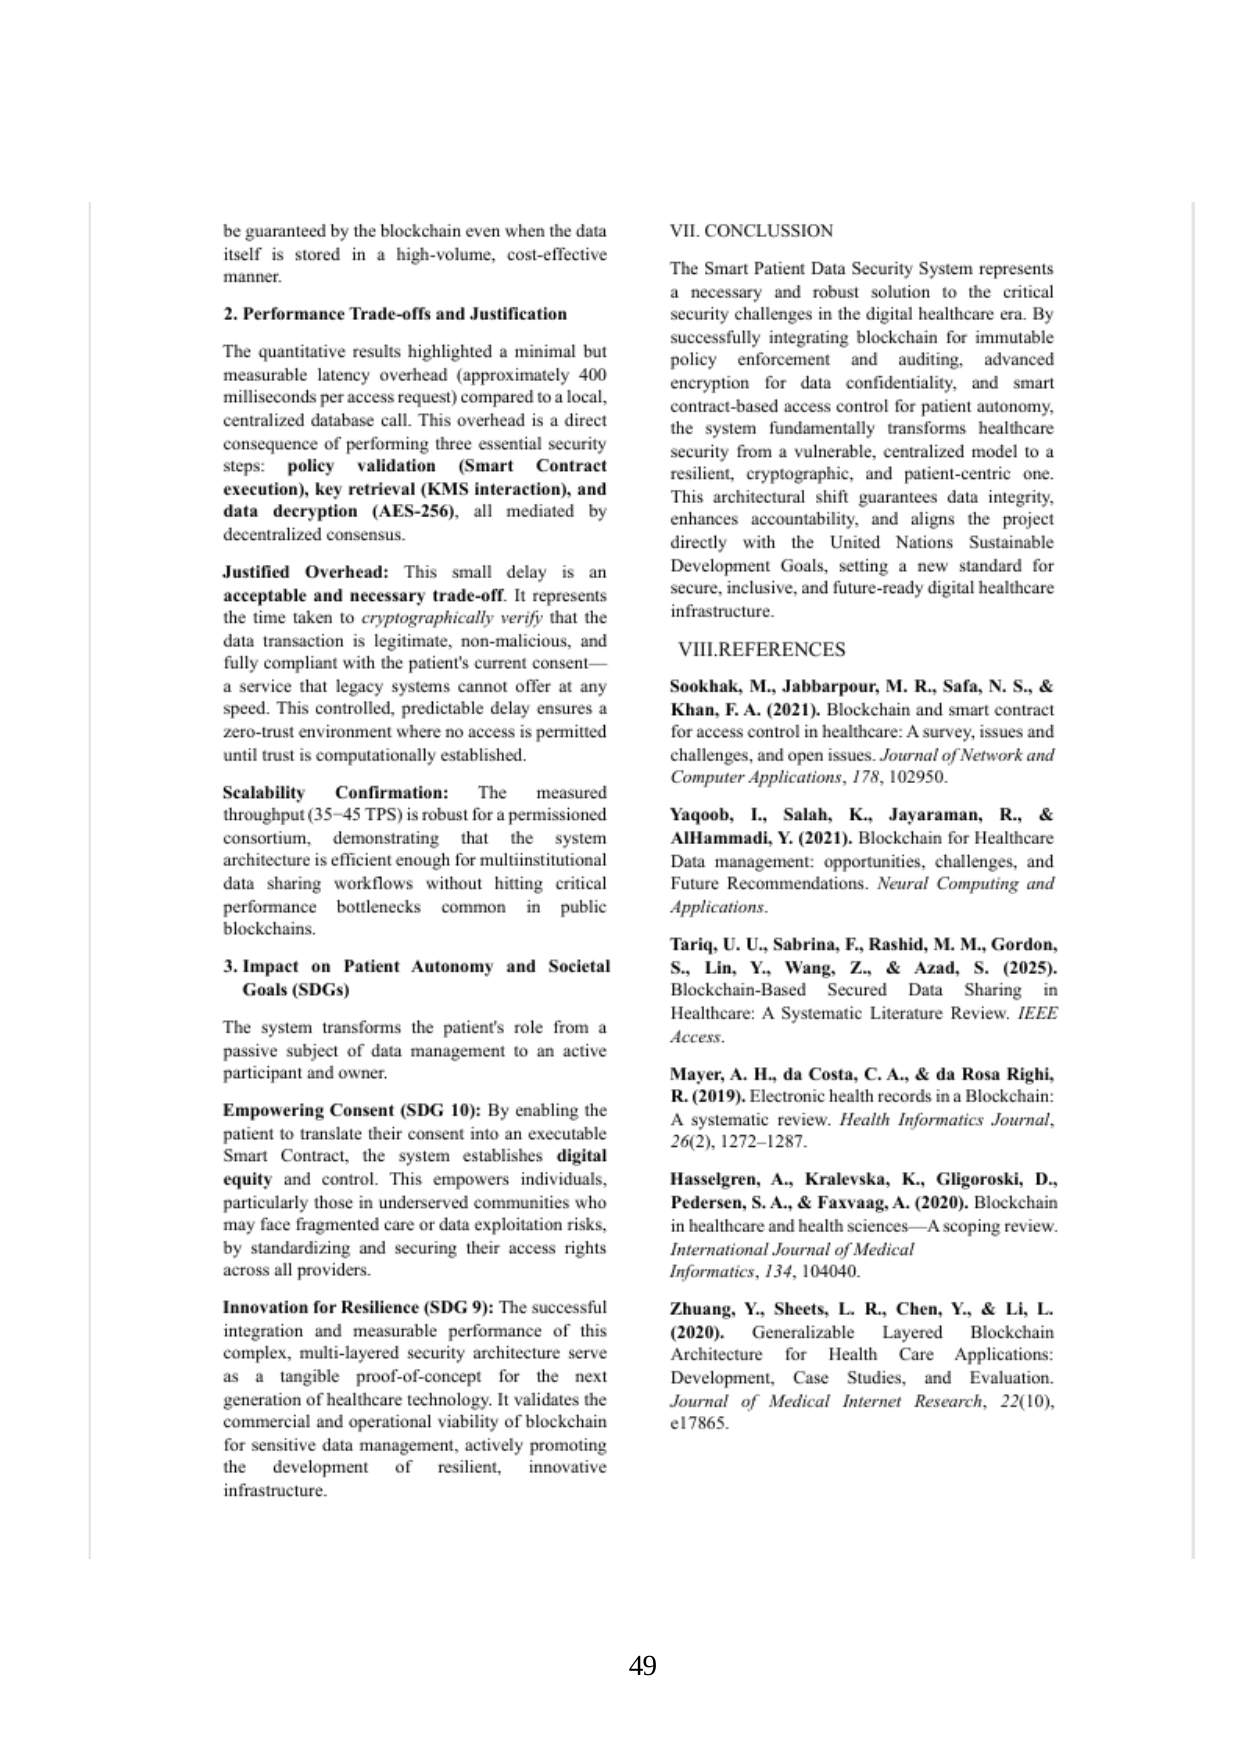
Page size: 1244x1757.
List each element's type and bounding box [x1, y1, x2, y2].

picture [88, 202, 1195, 1559]
